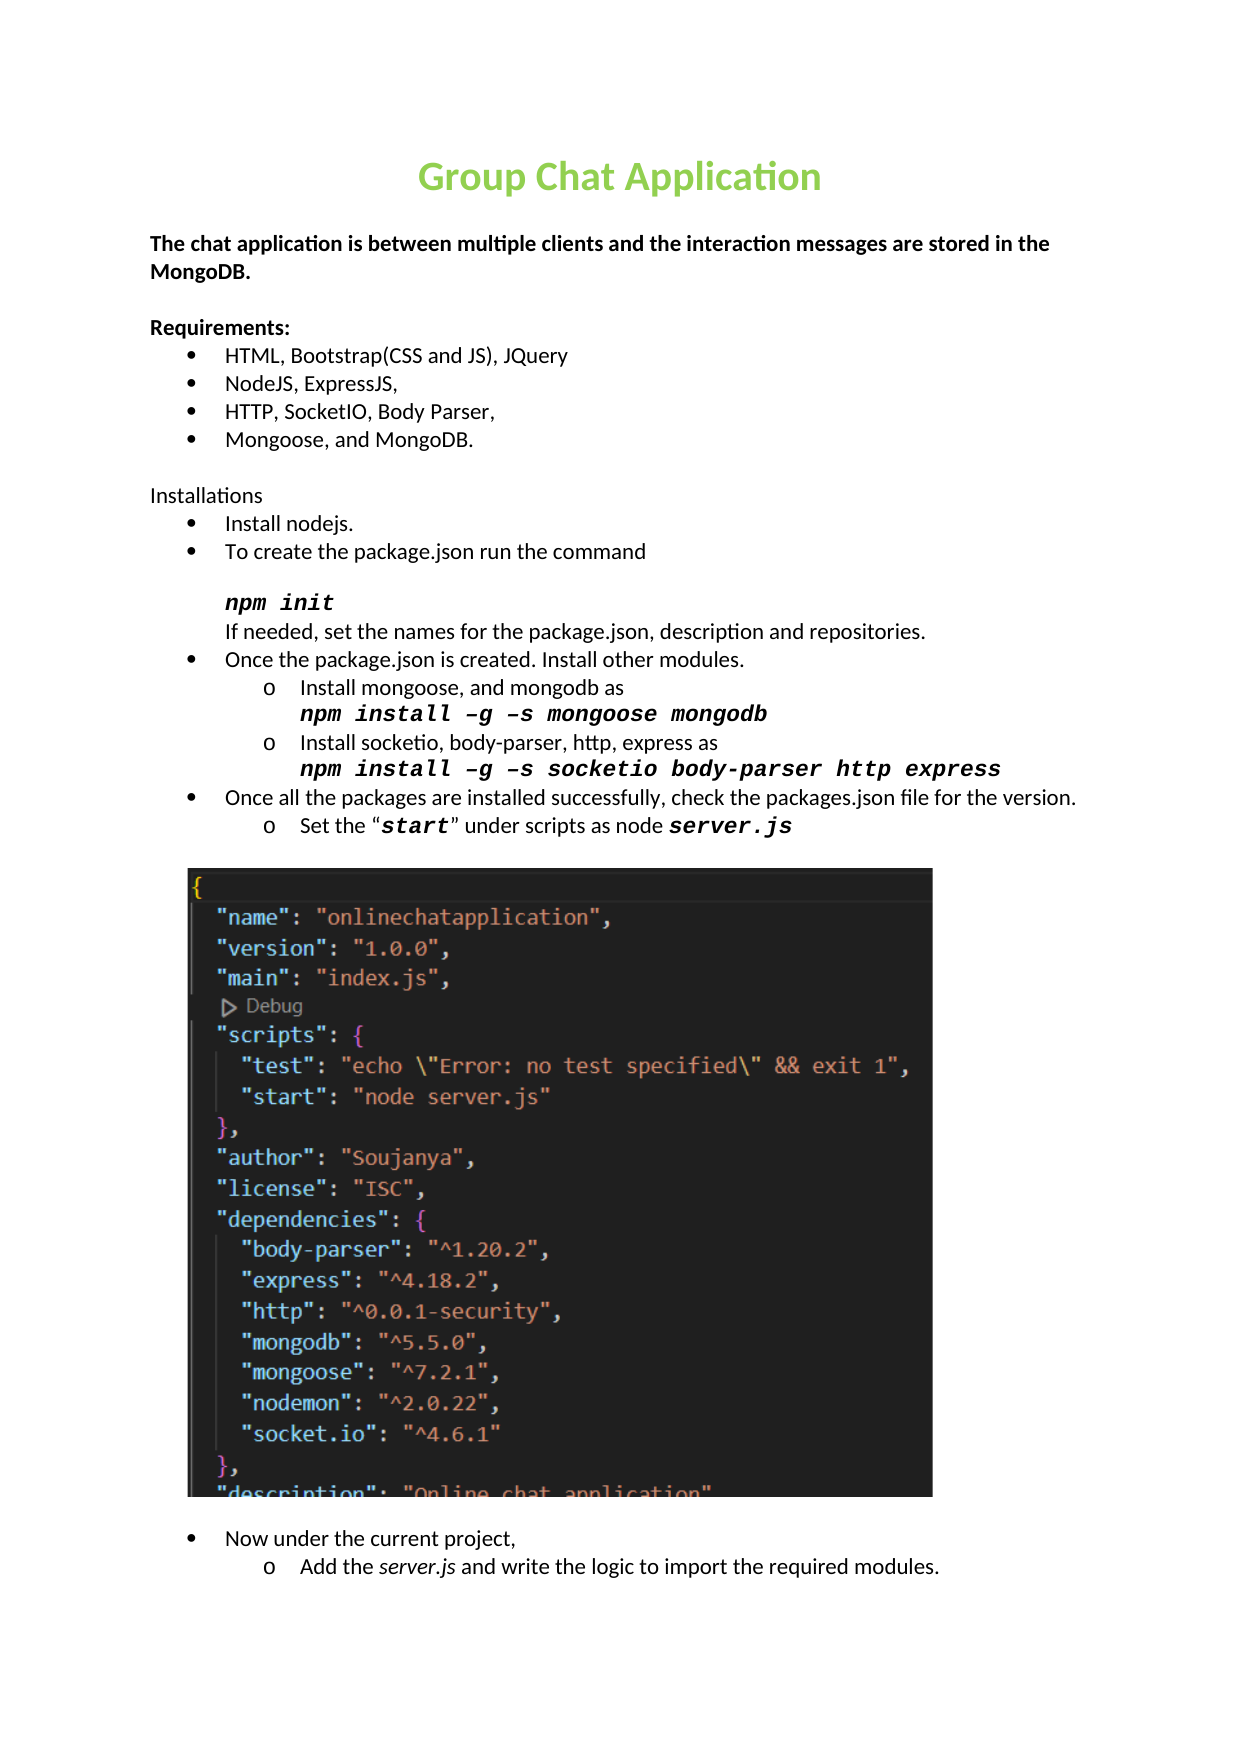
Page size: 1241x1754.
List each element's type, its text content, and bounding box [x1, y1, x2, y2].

list Mongoose, and MongoDB. [187, 425, 1090, 453]
text The chat application is between multiple clients and the interaction messages are stored in the MongoDB. [150, 229, 1090, 285]
text If needed, set the names for the package.json, description and repositories. [150, 617, 1090, 645]
list Now under the current project, [187, 1524, 1090, 1552]
picture [187, 868, 933, 1497]
list Add the server.js and write the logic to import the required modules. [262, 1552, 1090, 1581]
text Requirements: [150, 313, 1090, 341]
list Install nodejs. [187, 509, 1090, 537]
text npm init [150, 591, 1090, 617]
list To create the package.json run the command [187, 537, 1090, 565]
text Installations [150, 481, 1090, 509]
list Install socketio, body-parser, http, express as [262, 728, 1090, 757]
text Group Chat Application [150, 150, 1090, 201]
list NodeJS, ExpressJS, [187, 369, 1090, 397]
list Install mongoose, and mongodb as [262, 673, 1090, 702]
text npm install –g –s mongoose mongodb [225, 702, 1090, 728]
list Once all the packages are installed successfully, check the packages.json file for the version. [187, 783, 1090, 811]
list HTTP, SocketIO, Body Parser, [187, 397, 1090, 425]
list Once the package.json is created. Install other modules. [187, 645, 1090, 673]
list Set the “start” under scripts as node server.js [262, 811, 1090, 840]
list HTML, Bootstrap(CSS and JS), JQuery [187, 341, 1090, 369]
text npm install –g –s socketio body-parser http express [300, 757, 1090, 783]
